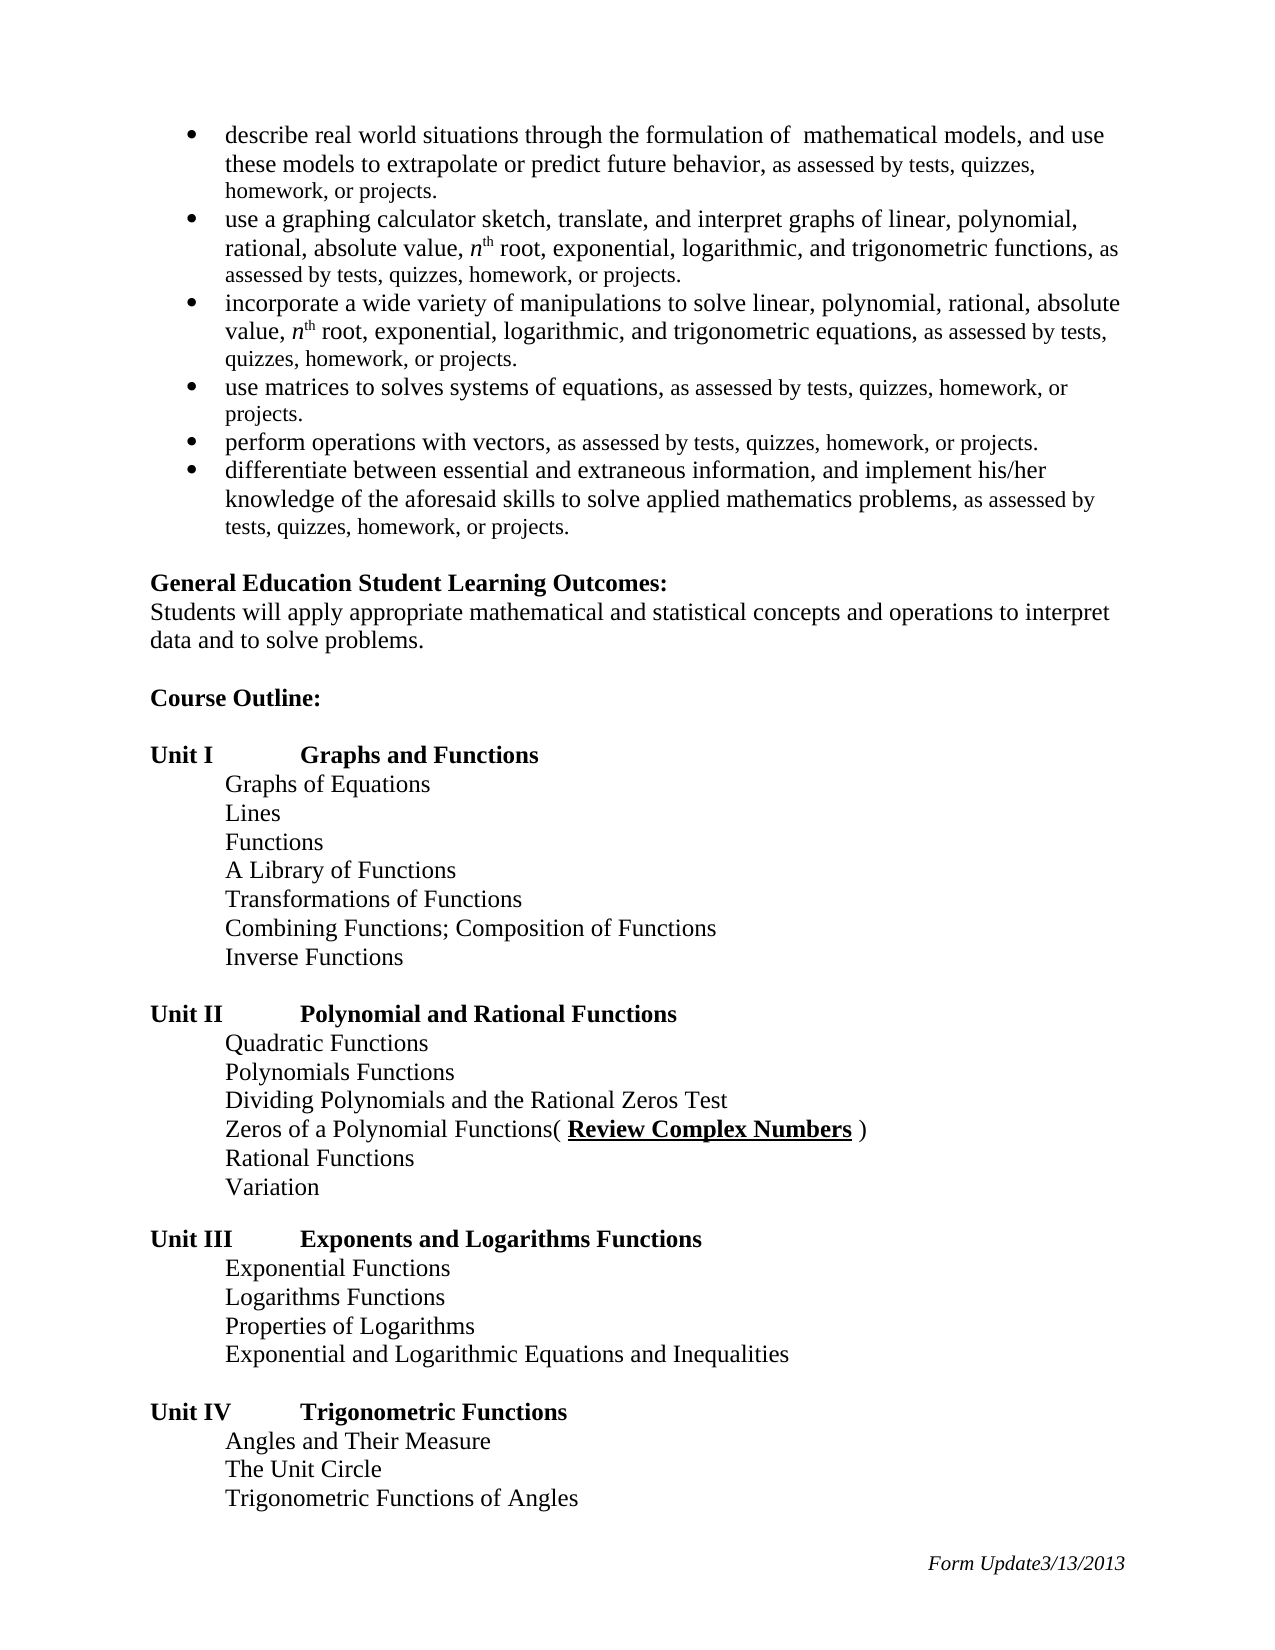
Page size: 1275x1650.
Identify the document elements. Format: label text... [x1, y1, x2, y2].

text Variation [225, 1172, 1125, 1201]
text Functions [225, 827, 1125, 856]
text Unit IV Trigonometric Functions [150, 1397, 1125, 1426]
text Logarithms Functions [150, 1282, 1125, 1311]
list incorporate a wide variety of manipulations to solve linear, polynomial, rational, absolute value, nth root, exponential, logarithmic, and trigonometric equations, as assessed by tests, quizzes, homework, or projects. [187, 288, 1125, 372]
text Combining Functions; Composition of Functions [225, 913, 1125, 942]
text Unit I Graphs and Functions [150, 741, 1125, 769]
text Course Outline: [150, 683, 1125, 712]
list perform operations with vectors, as assessed by tests, quizzes, homework, or projects. [187, 427, 1125, 455]
text Quadratic Functions [150, 1028, 1125, 1057]
list use a graphing calculator sketch, translate, and interpret graphs of linear, polynomial, rational, absolute value, nth root, exponential, logarithmic, and trigonometric functions, as assessed by tests, quizzes, homework, or projects. [187, 204, 1125, 288]
text The Unit Circle [150, 1454, 1125, 1483]
text Inverse Functions [225, 942, 1125, 971]
text Angles and Their Measure [150, 1426, 1125, 1454]
list describe real world situations through the formulation of mathematical models, and use these models to extrapolate or predict future behavior, as assessed by tests, quizzes, homework, or projects. [187, 120, 1125, 204]
text Dividing Polynomials and the Rational Zeros Test [150, 1086, 1125, 1114]
text Trigonometric Functions of Angles [150, 1483, 1125, 1512]
text Graphs of Equations [150, 769, 1125, 798]
text Exponential Functions [150, 1253, 1125, 1282]
text Unit II Polynomial and Rational Functions [150, 999, 1125, 1028]
text Zeros of a Polynomial Functions( Review Complex Numbers ) [225, 1114, 1125, 1143]
text Transformations of Functions [225, 884, 1125, 913]
text Students will apply appropriate mathematical and statistical concepts and operations to interpret data and to solve problems. [150, 597, 1125, 654]
text General Education Student Learning Outcomes: [150, 568, 1125, 597]
text Polynomials Functions [150, 1057, 1125, 1086]
list differentiate between essential and extraneous information, and implement his/her knowledge of the aforesaid skills to solve applied mathematics problems, as assessed by tests, quizzes, homework, or projects. [187, 455, 1125, 539]
text Exponential and Logarithmic Equations and Inequalities [150, 1339, 1125, 1368]
list use matrices to solves systems of equations, as assessed by tests, quizzes, homework, or projects. [187, 372, 1125, 427]
text Rational Functions [225, 1143, 1125, 1172]
text A Library of Functions [225, 856, 1125, 884]
text Unit III Exponents and Logarithms Functions [150, 1224, 1125, 1253]
text Lines [225, 798, 1125, 827]
text Properties of Logarithms [150, 1311, 1125, 1339]
